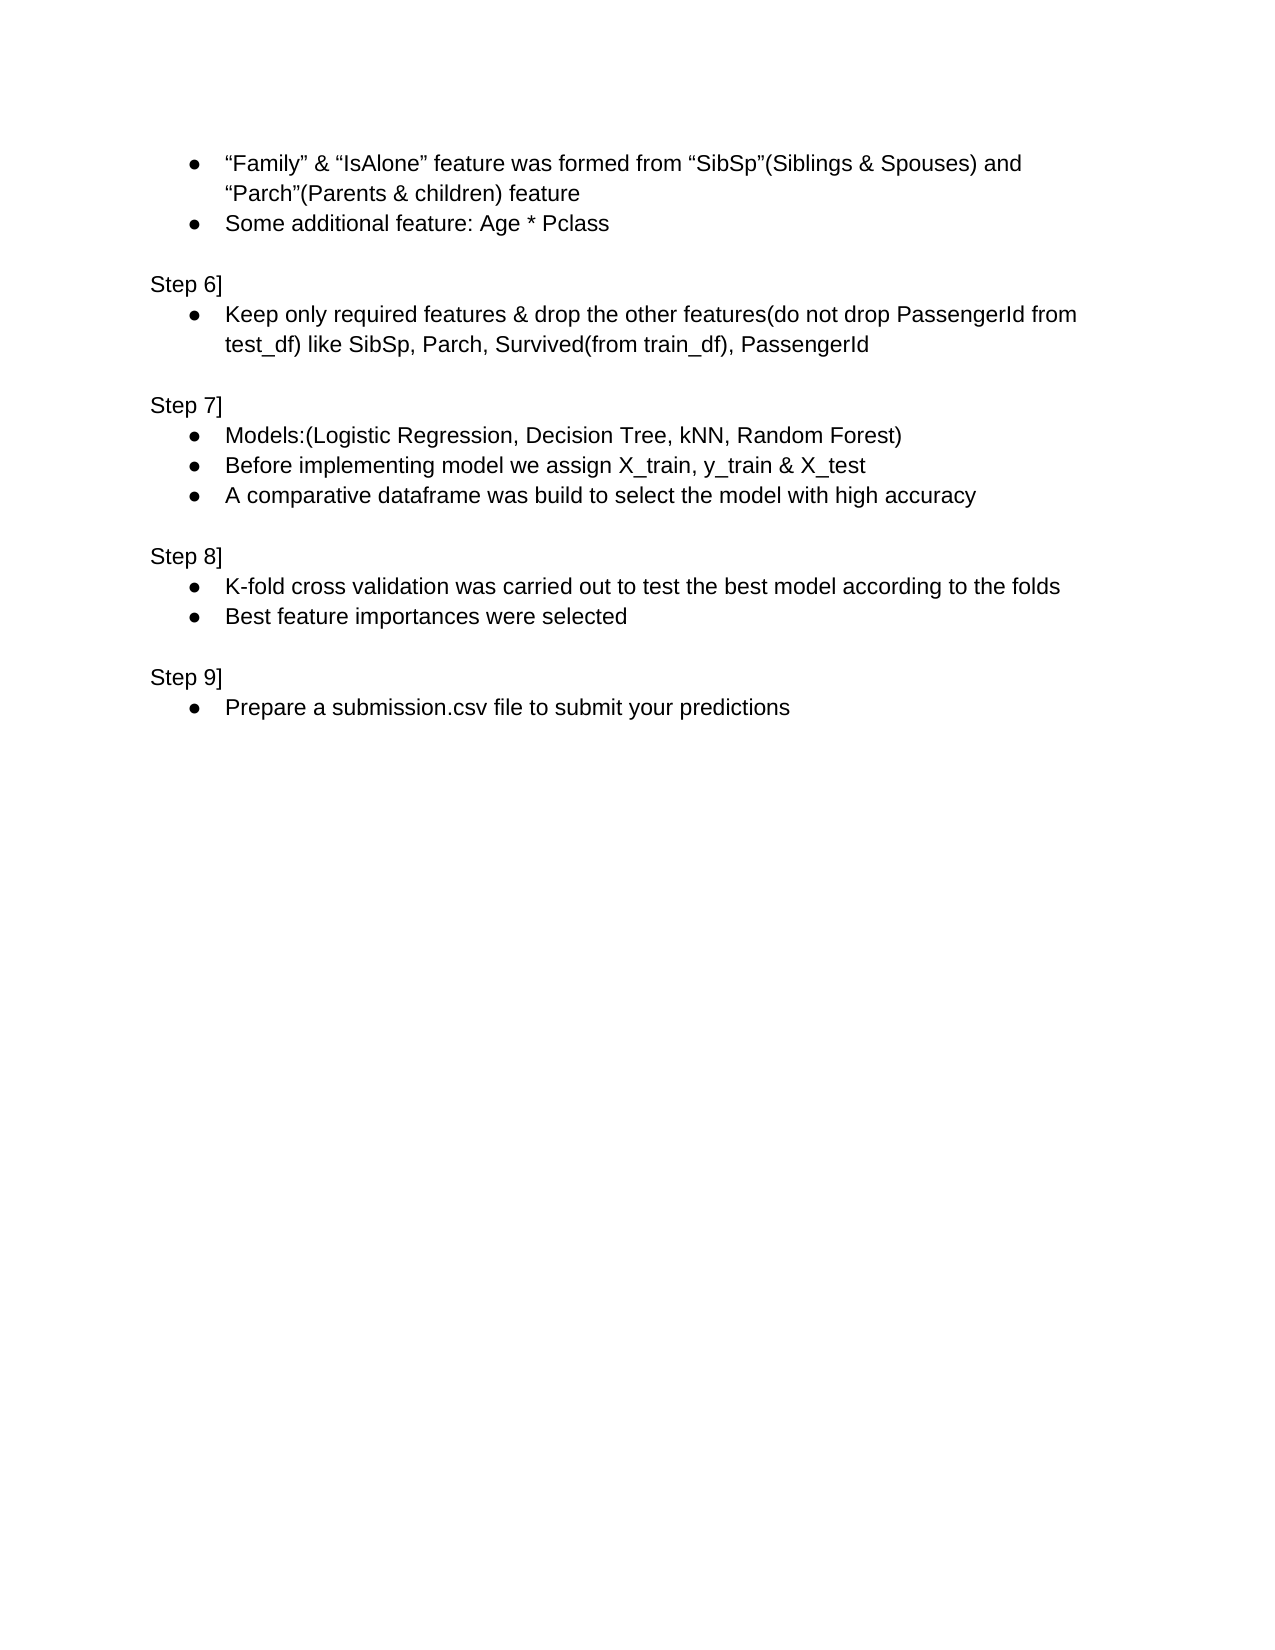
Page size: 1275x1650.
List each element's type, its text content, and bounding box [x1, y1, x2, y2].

list Models:(Logistic Regression, Decision Tree, kNN, Random Forest) [187, 422, 1125, 448]
list Prepare a submission.csv file to submit your predictions [187, 694, 1125, 720]
list Before implementing model we assign X_train, y_train & X_test [187, 452, 1125, 478]
list Keep only required features & drop the other features(do not drop PassengerId from test_df) like SibSp, Parch, Survived(from train_df), PassengerId [187, 301, 1125, 358]
list Some additional feature: Age * Pclass [187, 210, 1125, 237]
text Step 9] [150, 663, 1125, 690]
list “Family” & “IsAlone” feature was formed from “SibSp”(Siblings & Spouses) and “Parch”(Parents & children) feature [187, 150, 1125, 207]
text Step 6] [150, 271, 1125, 297]
text Step 7] [150, 392, 1125, 418]
list Best feature importances were selected [187, 603, 1125, 629]
text Step 8] [150, 543, 1125, 569]
list K-fold cross validation was carried out to test the best model according to the folds [187, 573, 1125, 599]
list A comparative dataframe was build to select the model with high accuracy [187, 482, 1125, 509]
